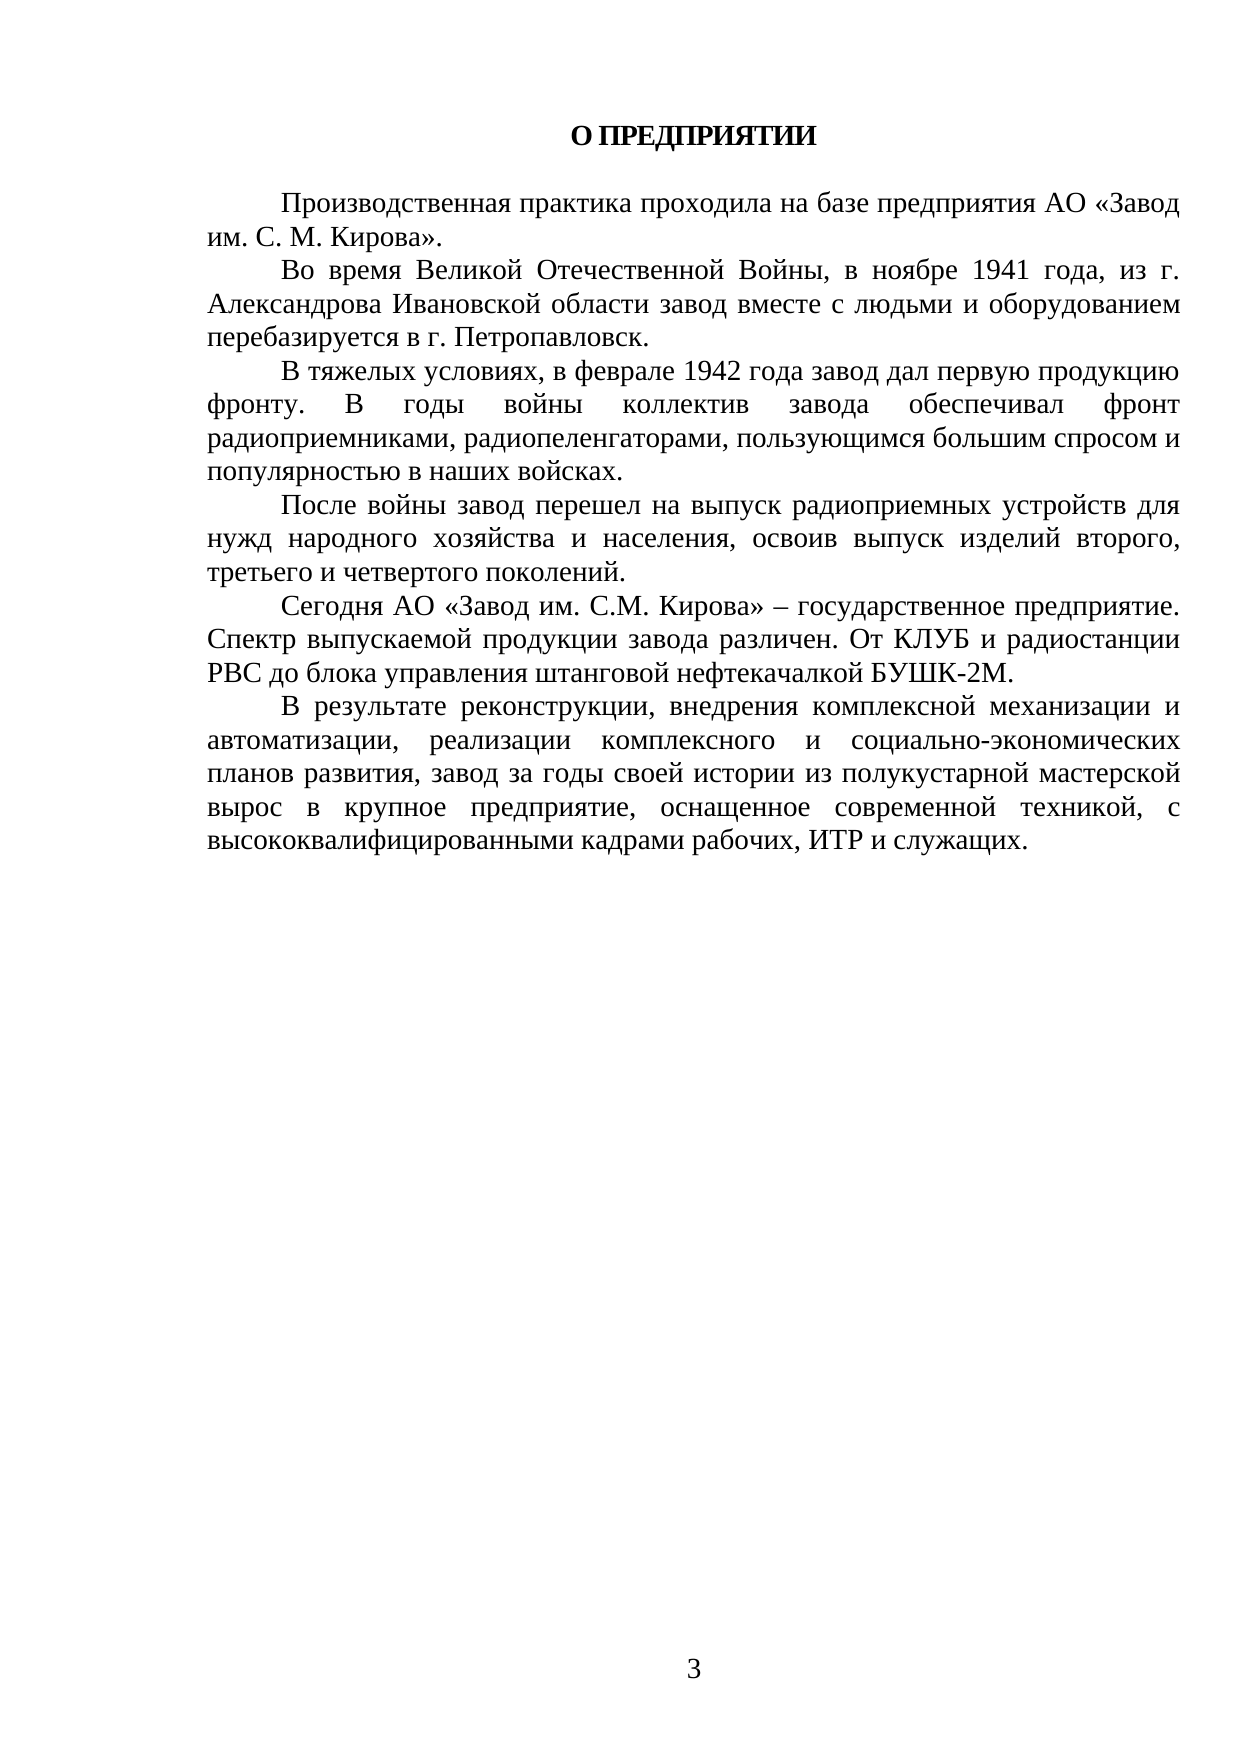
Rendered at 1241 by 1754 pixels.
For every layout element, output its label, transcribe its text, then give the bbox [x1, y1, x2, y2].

text Во время Великой Отечественной Войны, в ноябре 1941 года, из г. Александрова Ивановской области завод вместе с людьми и оборудованием перебазируется в г. Петропавловск. [207, 252, 1181, 353]
text Сегодня АО «Завод им. С.М. Кирова» – государственное предприятие. Спектр выпускаемой продукции завода различен. От КЛУБ и радиостанции РВС до блока управления штанговой нефтекачалкой БУШК-2М. [207, 588, 1181, 688]
text В тяжелых условиях, в феврале 1942 года завод дал первую продукцию фронту. В годы войны коллектив завода обеспечивал фронт радиоприемниками, радиопеленгаторами, пользующимся большим спросом и популярностью в наших войсках. [207, 353, 1181, 487]
text После войны завод перешел на выпуск радиоприемных устройств для нужд народного хозяйства и населения, освоив выпуск изделий второго, третьего и четвертого поколений. [207, 487, 1181, 588]
title О ПРЕДПРИЯТИИ [207, 118, 1181, 152]
text В результате реконструкции, внедрения комплексной механизации и автоматизации, реализации комплексного и социально-экономических планов развития, завод за годы своей истории из полукустарной мастерской вырос в крупное предприятие, оснащенное современной техникой, с высококвалифицированными кадрами рабочих, ИТР и служащих. [207, 688, 1181, 856]
text Производственная практика проходила на базе предприятия АО «Завод им. С. М. Кирова». [207, 185, 1181, 252]
